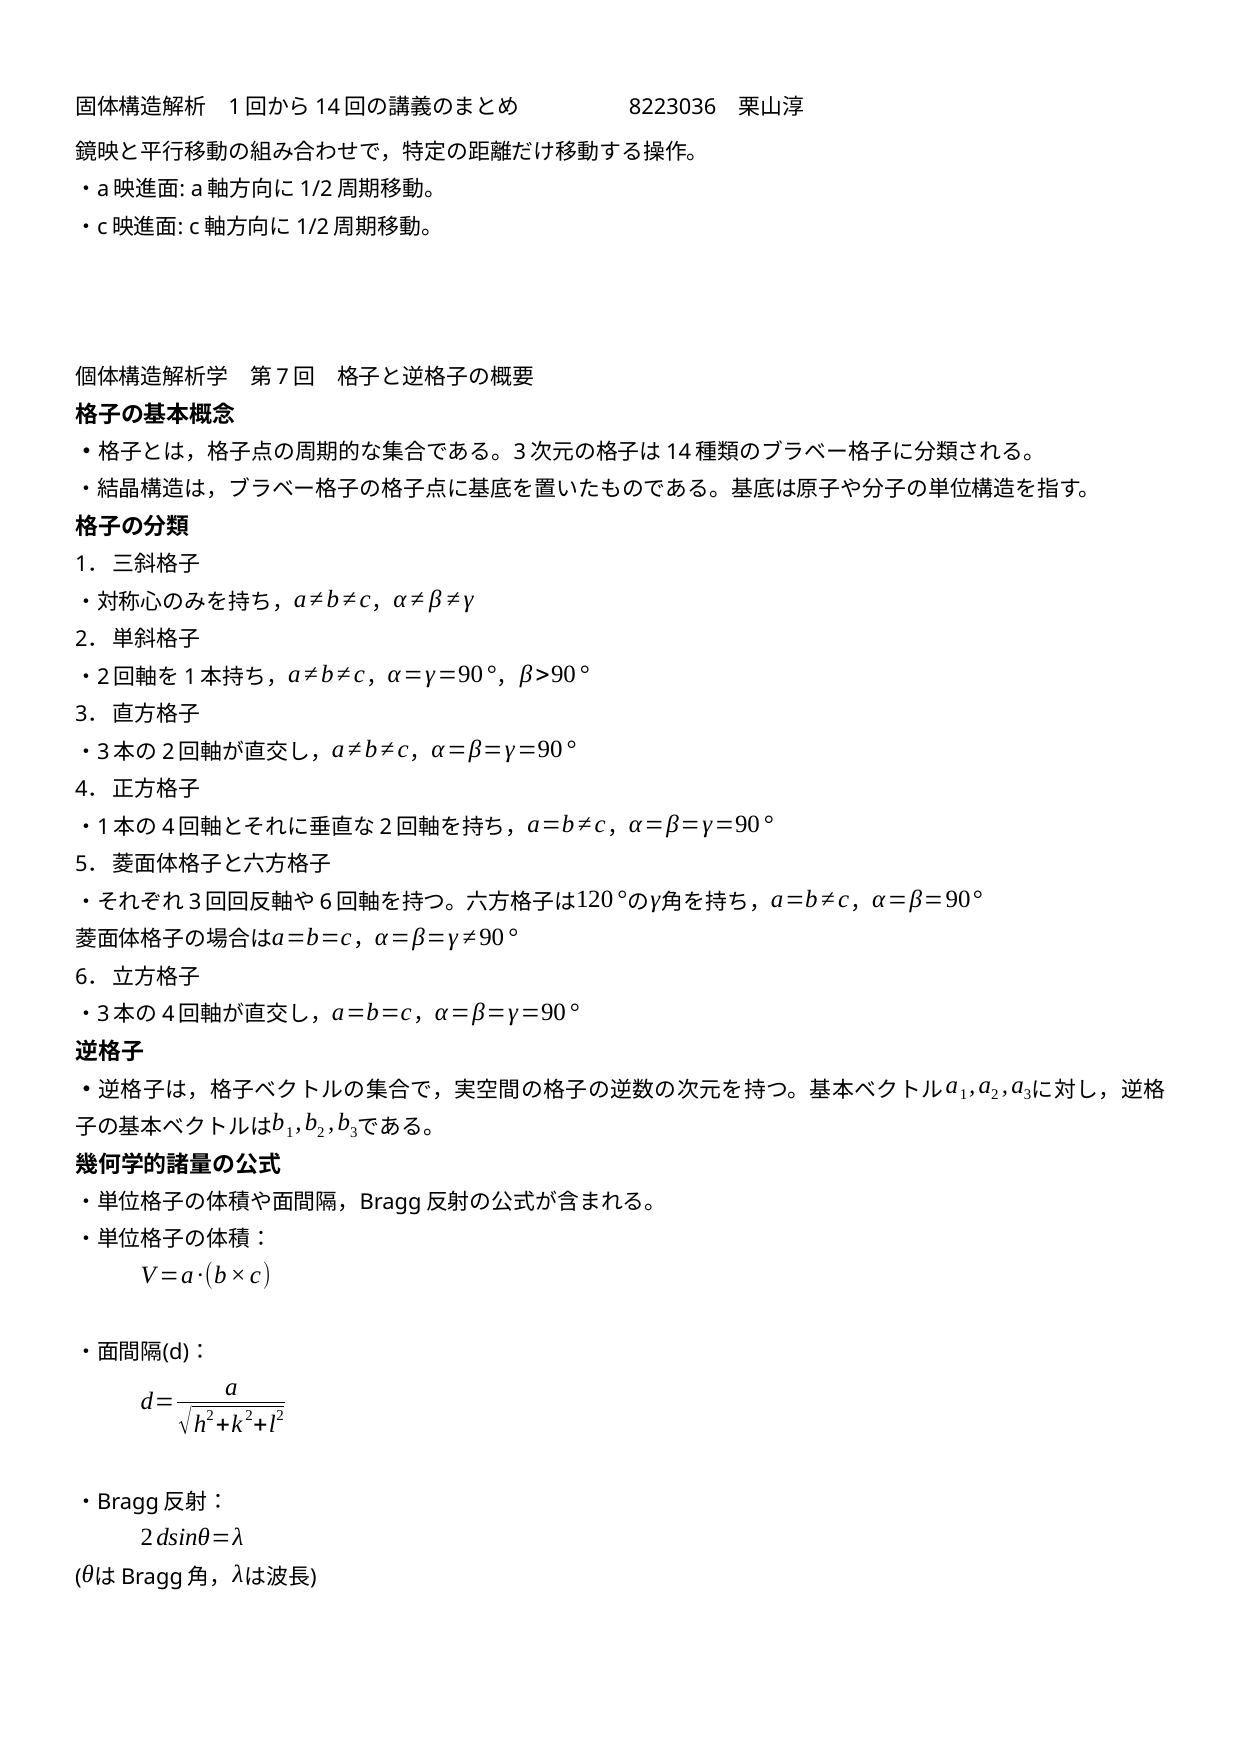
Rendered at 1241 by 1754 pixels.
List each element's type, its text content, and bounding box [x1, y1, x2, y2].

list 菱面体格子と六方格子 [75, 843, 1165, 881]
text ・a映進面: a軸方向に1/2周期移動。 [75, 168, 1165, 206]
text 鏡映と平行移動の組み合わせで，特定の距離だけ移動する操作。 [75, 131, 1165, 168]
list 立方格子 [75, 956, 1165, 993]
text 逆格子 [75, 1031, 1165, 1068]
list 正方格子 [75, 768, 1165, 806]
text ・3本の2回軸が直交し，， [75, 731, 1165, 768]
text ・単位格子の体積や面間隔，Bragg反射の公式が含まれる。 [75, 1181, 1165, 1218]
text 格子の分類 [75, 506, 1165, 543]
list 単斜格子 [75, 618, 1165, 656]
text ・Bragg反射： [75, 1481, 1165, 1518]
text (はBragg角，は波長) [75, 1556, 1165, 1593]
text ・結晶構造は，ブラベー格子の格子点に基底を置いたものである。基底は原子や分子の単位構造を指す。 [75, 468, 1165, 506]
text ・格子とは，格子点の周期的な集合である。3次元の格子は14種類のブラベー格子に分類される。 [75, 431, 1165, 468]
list 直方格子 [75, 693, 1165, 731]
list 三斜格子 [75, 543, 1165, 581]
text ・2回軸を1本持ち，，， [75, 656, 1165, 693]
text 菱面体格子の場合は， [75, 918, 1165, 956]
text 幾何学的諸量の公式 [75, 1143, 1165, 1181]
text 格子の基本概念 [75, 393, 1165, 431]
text ・単位格子の体積： [75, 1218, 1165, 1256]
text ・対称心のみを持ち，， [75, 581, 1165, 618]
text 個体構造解析学 第7回 格子と逆格子の概要 [75, 356, 1165, 393]
text ・1本の4回軸とそれに垂直な2回軸を持ち，， [75, 806, 1165, 843]
text ・逆格子は，格子ベクトルの集合で，実空間の格子の逆数の次元を持つ。基本ベクトルに対し，逆格子の基本ベクトルはである。 [75, 1068, 1165, 1143]
text ・それぞれ3回回反軸や6回軸を持つ。六方格子はの角を持ち，， [75, 881, 1165, 918]
text ・c映進面: c軸方向に1/2周期移動。 [75, 206, 1165, 243]
text ・面間隔(d)： [75, 1331, 1165, 1368]
text ・3本の4回軸が直交し，， [75, 993, 1165, 1031]
